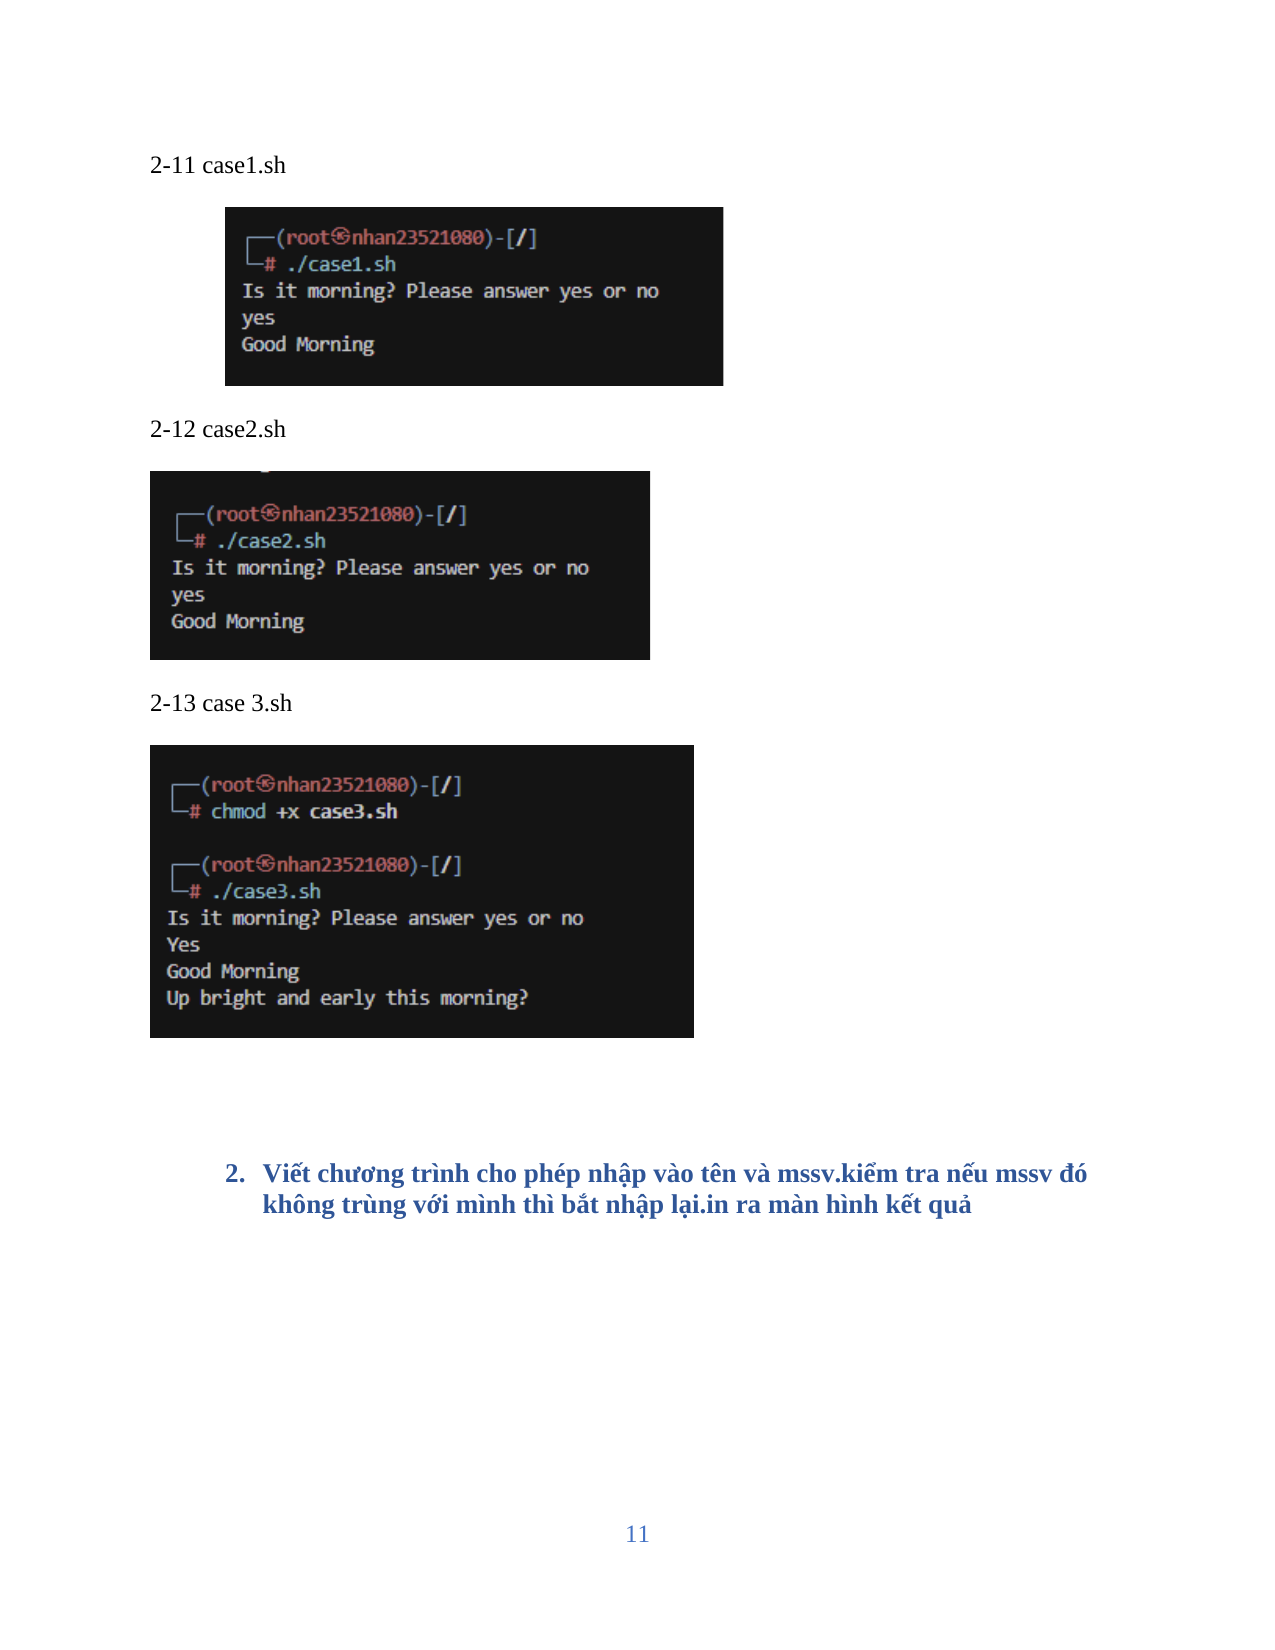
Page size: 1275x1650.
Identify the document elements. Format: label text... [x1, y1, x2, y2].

picture [225, 207, 724, 386]
text 2-12 case2.sh [150, 414, 1125, 443]
subtitle Viết chương trình cho phép nhập vào tên và mssv.kiểm tra nếu mssv đó không trùng với mình thì bắt nhập lại.in ra màn hình kết quả [225, 1157, 1125, 1219]
picture [150, 745, 694, 1038]
text 2-13 case 3.sh [150, 688, 1125, 717]
picture [150, 471, 650, 660]
text 2-11 case1.sh [150, 150, 1125, 179]
